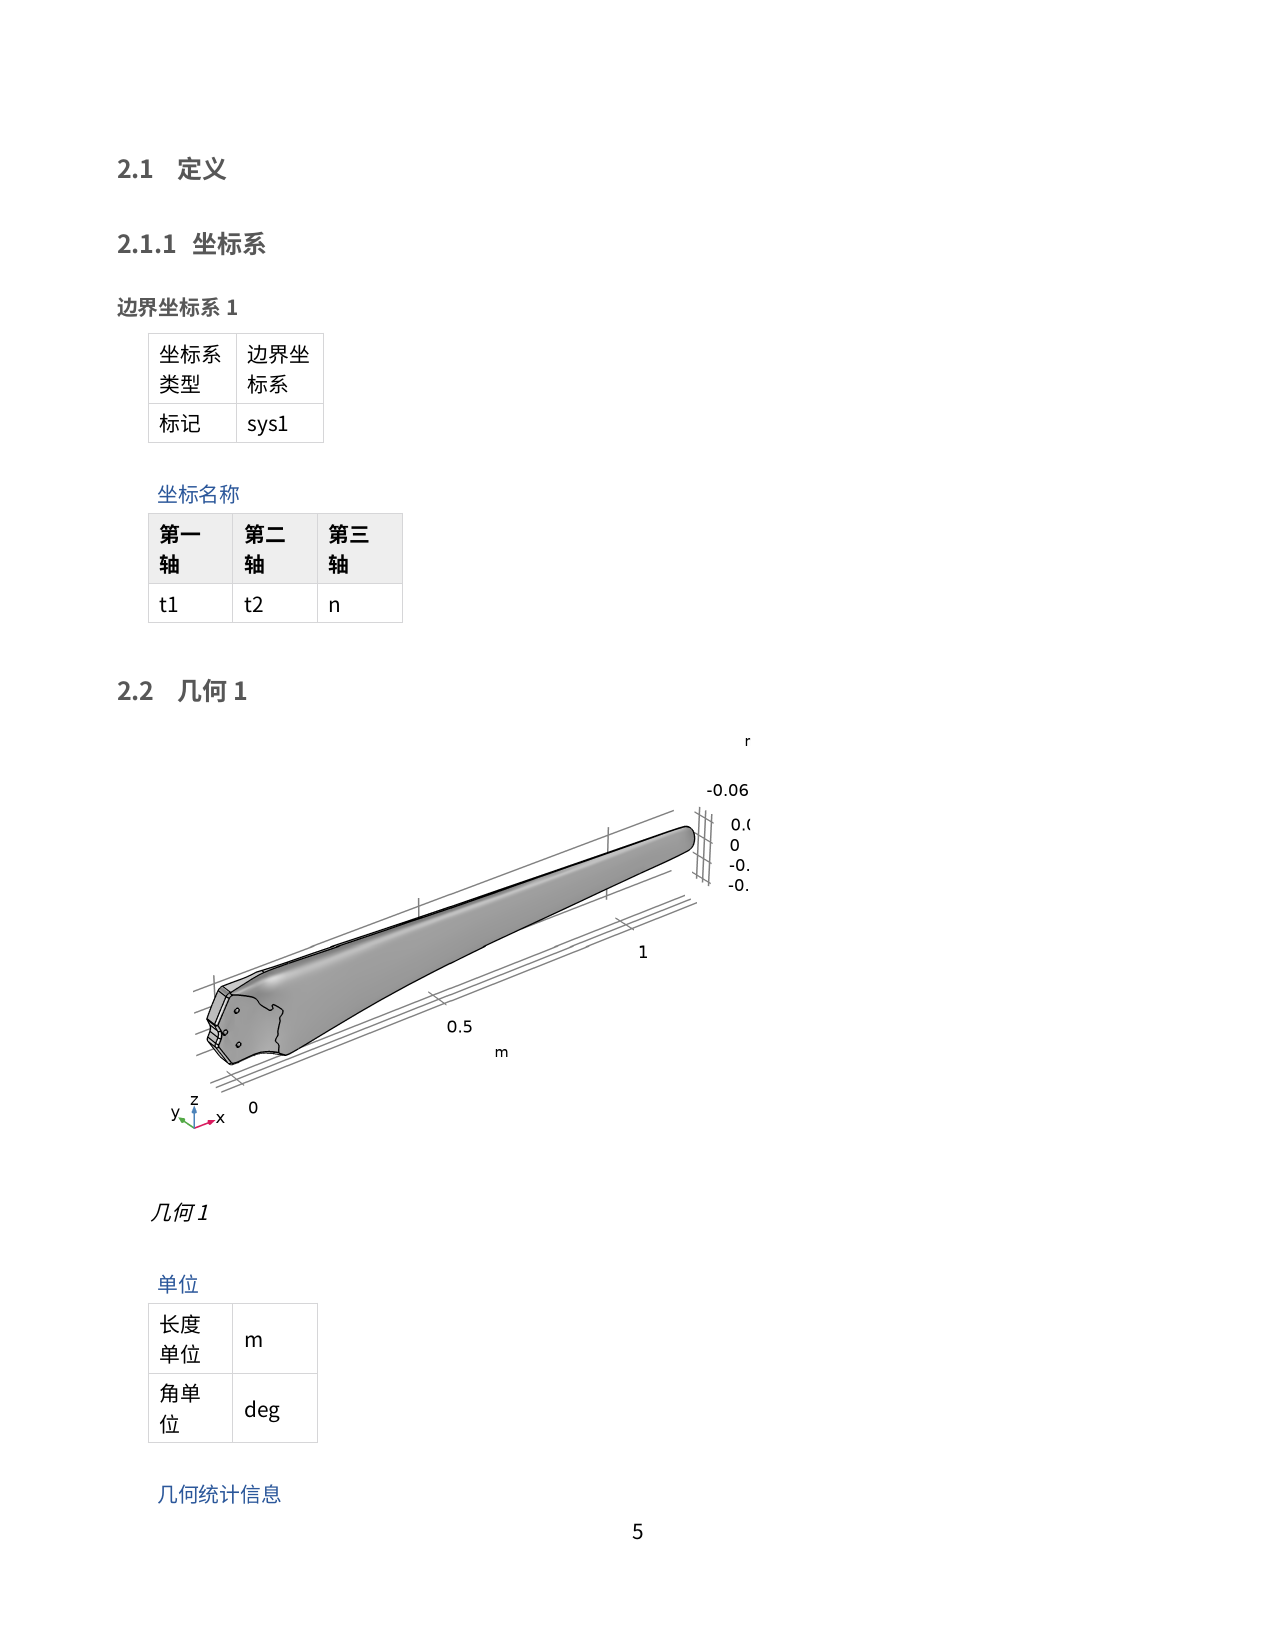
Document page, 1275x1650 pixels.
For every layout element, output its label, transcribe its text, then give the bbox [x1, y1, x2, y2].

table_cell 角单位 [149, 1374, 232, 1442]
table_cell n [318, 584, 402, 622]
text 单位 [157, 1268, 1125, 1298]
table_header m [233, 1304, 317, 1372]
table_header 第一轴 [149, 514, 232, 583]
table_header 坐标系类型 [149, 334, 236, 402]
text 几何统计信息 [157, 1479, 1125, 1509]
table_header 第二轴 [233, 514, 317, 583]
table_cell 标记 [149, 404, 236, 442]
table_header 长度单位 [149, 1304, 232, 1372]
table_header 边界坐标系 [237, 334, 323, 402]
subtitle 坐标系 [117, 225, 1125, 261]
table_cell deg [233, 1374, 317, 1442]
picture [150, 721, 750, 1172]
subtitle 定义 [117, 150, 1125, 186]
table_cell t1 [149, 584, 232, 622]
table_header 第三轴 [318, 514, 402, 583]
table_cell sys1 [237, 404, 323, 442]
table_cell t2 [233, 584, 317, 622]
subtitle 边界坐标系 1 [117, 292, 1125, 322]
text 几何 1 [150, 1196, 1125, 1227]
subtitle 几何 1 [117, 671, 1125, 707]
text 坐标名称 [157, 478, 1125, 509]
